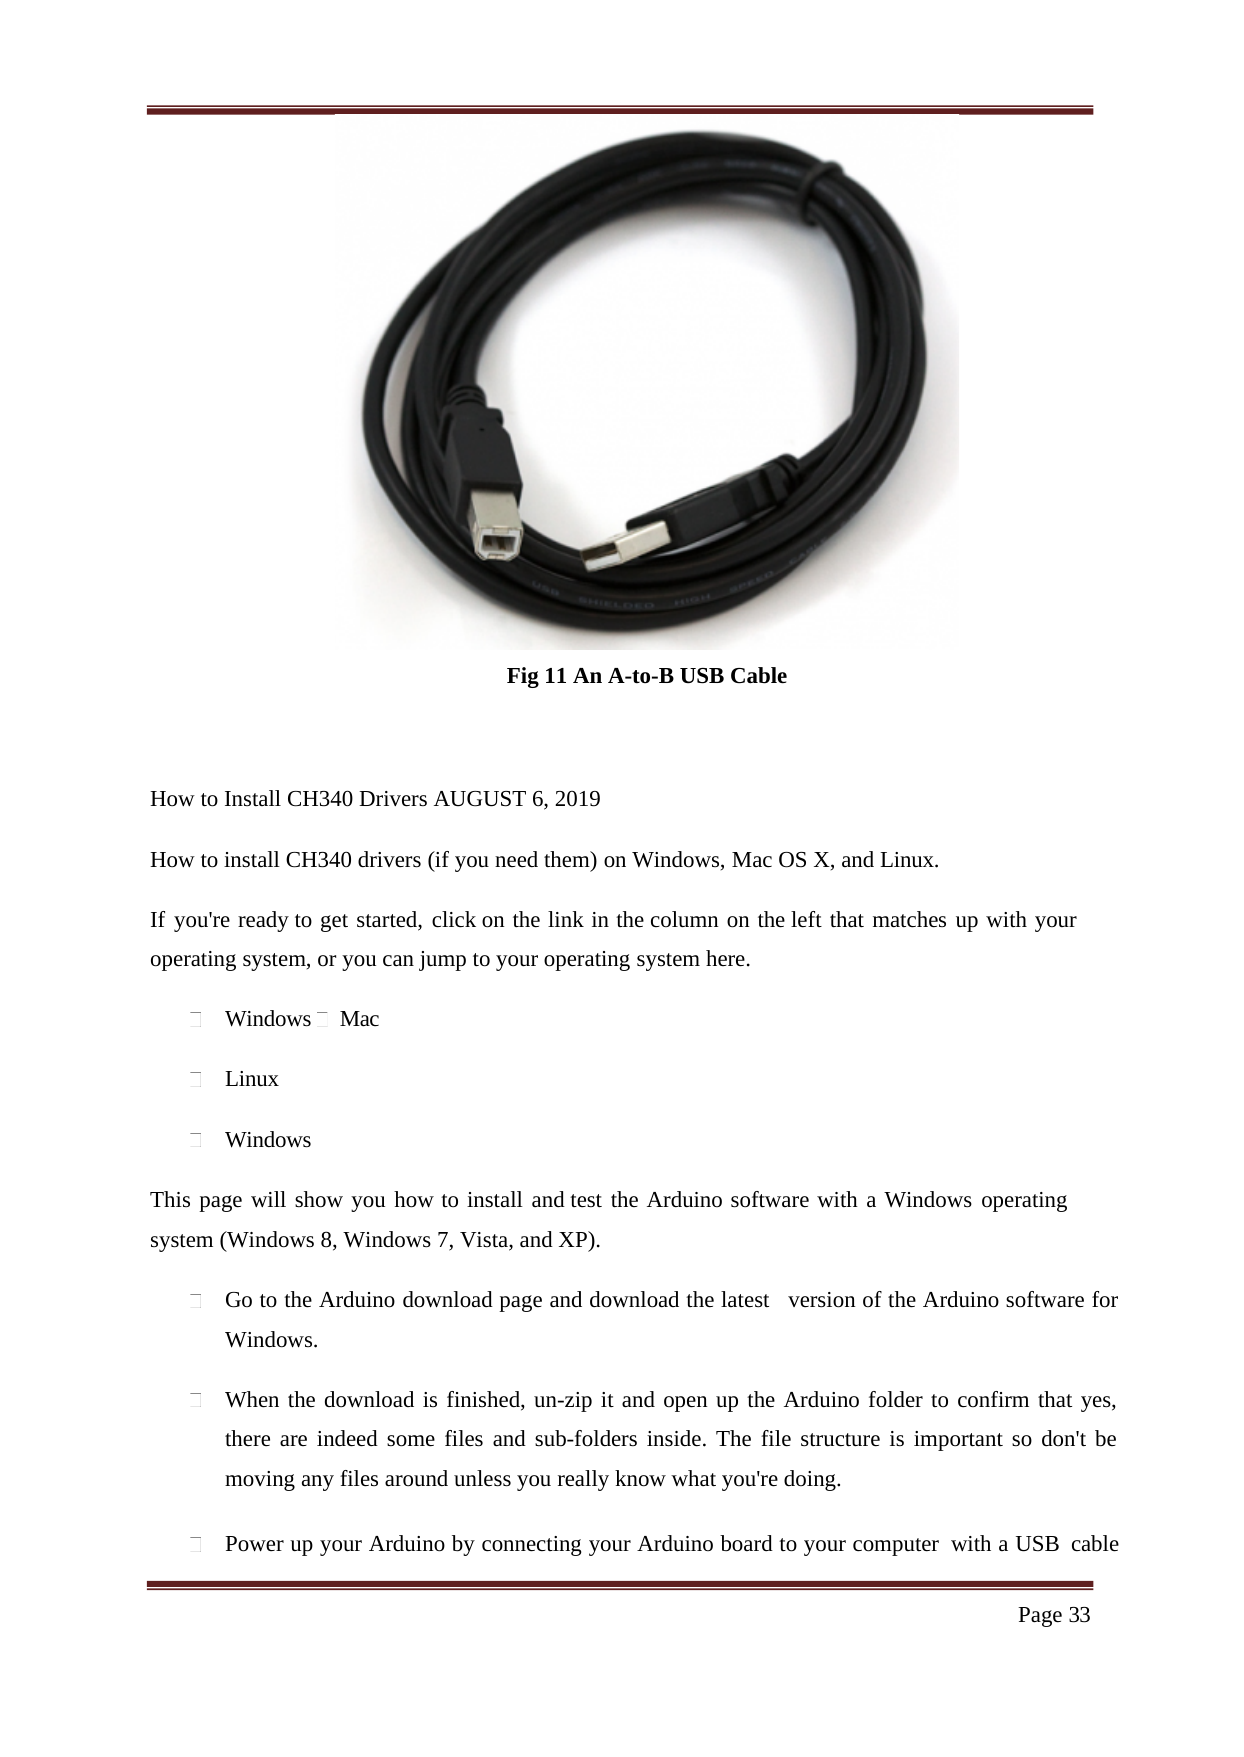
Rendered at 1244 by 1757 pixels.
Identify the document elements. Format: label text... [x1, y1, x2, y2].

picture [334, 114, 960, 650]
text When the download is finished, un-zip it and open up the Arduino folder to confirm that yes, there are indeed some files and sub-folders inside. The file structure is important so don't be moving any files around unless you really know what you're doing. [190, 1386, 1119, 1491]
picture [190, 1294, 201, 1308]
text Linux [190, 1066, 1119, 1091]
text How to install CH340 drivers (if you need them) on Windows, Mac OS X, and Linux. [150, 846, 1119, 872]
picture [190, 1012, 201, 1027]
text Go to the Arduino download page and download the latest version of the Arduino software for Windows. [190, 1287, 1119, 1352]
text Windows Mac [190, 1005, 1119, 1032]
text If you're ready to get started, click on the link in the column on the left that matches up with your operating system, or you can jump to your operating system here. [150, 906, 1119, 972]
picture [317, 1012, 328, 1027]
text Fig 11 An A-to-B USB Cable [114, 662, 1179, 689]
text How to Install CH340 Drivers AUGUST 6, 2019 [150, 785, 1119, 811]
text Windows [190, 1126, 1119, 1152]
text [190, 1530, 1119, 1556]
picture [190, 1537, 201, 1552]
picture [190, 1133, 201, 1147]
picture [190, 1072, 201, 1087]
picture [190, 1393, 201, 1407]
text This page will show you how to install and test the Arduino software with a Windows operating system (Windows 8, Windows 7, Vista, and XP). [150, 1186, 1119, 1252]
